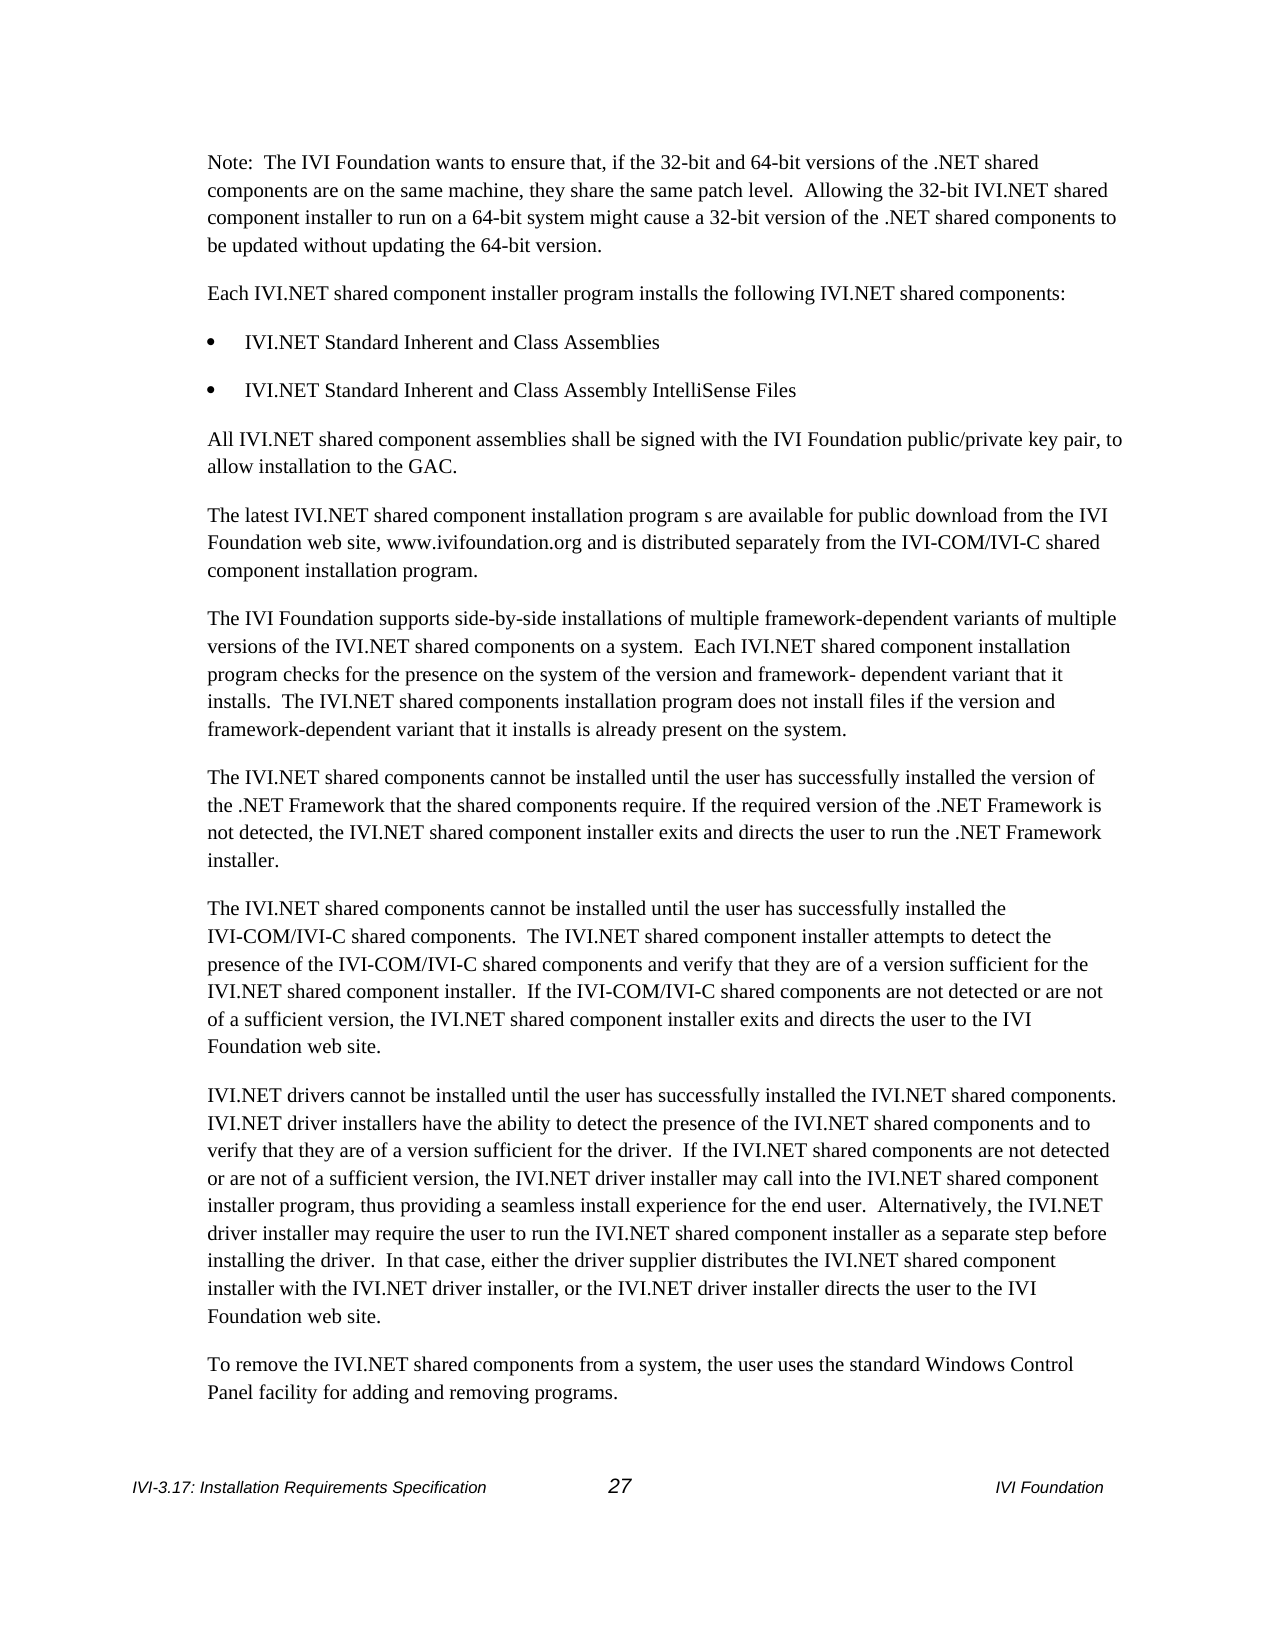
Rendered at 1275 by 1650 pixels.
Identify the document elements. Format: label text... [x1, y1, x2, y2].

text Each IVI.NET shared component installer program installs the following IVI.NET shared components: [207, 281, 1125, 305]
text The IVI.NET shared components cannot be installed until the user has successfully installed the version of the .NET Framework that the shared components require. If the required version of the .NET Framework is not detected, the IVI.NET shared component installer exits and directs the user to run the .NET Framework installer. [207, 765, 1125, 872]
list IVI.NET Standard Inherent and Class Assembly IntelliSense Files [207, 378, 1125, 402]
text The latest IVI.NET shared component installation program s are available for public download from the IVI Foundation web site, www.ivifoundation.org and is distributed separately from the IVI-COM/IVI-C shared component installation program. [207, 503, 1125, 582]
text IVI.NET drivers cannot be installed until the user has successfully installed the IVI.NET shared components. IVI.NET driver installers have the ability to detect the presence of the IVI.NET shared components and to verify that they are of a version sufficient for the driver. If the IVI.NET shared components are not detected or are not of a sufficient version, the IVI.NET driver installer may call into the IVI.NET shared component installer program, thus providing a seamless install experience for the end user. Alternatively, the IVI.NET driver installer may require the user to run the IVI.NET shared component installer as a separate step before installing the driver. In that case, either the driver supplier distributes the IVI.NET shared component installer with the IVI.NET driver installer, or the IVI.NET driver installer directs the user to the IVI Foundation web site. [207, 1083, 1125, 1328]
list IVI.NET Standard Inherent and Class Assemblies [207, 330, 1125, 354]
text Note: The IVI Foundation wants to ensure that, if the 32-bit and 64-bit versions of the .NET shared components are on the same machine, they share the same patch level. Allowing the 32-bit IVI.NET shared component installer to run on a 64-bit system might cause a 32-bit version of the .NET shared components to be updated without updating the 64-bit version. [207, 150, 1125, 257]
text To remove the IVI.NET shared components from a system, the user uses the standard Windows Control Panel facility for adding and removing programs. [207, 1352, 1125, 1404]
text The IVI.NET shared components cannot be installed until the user has successfully installed the IVI-COM/IVI-C shared components. The IVI.NET shared component installer attempts to detect the presence of the IVI-COM/IVI-C shared components and verify that they are of a version sufficient for the IVI.NET shared component installer. If the IVI-COM/IVI-C shared components are not detected or are not of a sufficient version, the IVI.NET shared component installer exits and directs the user to the IVI Foundation web site. [207, 896, 1125, 1058]
text The IVI Foundation supports side-by-side installations of multiple framework-dependent variants of multiple versions of the IVI.NET shared components on a system. Each IVI.NET shared component installation program checks for the presence on the system of the version and framework- dependent variant that it installs. The IVI.NET shared components installation program does not install files if the version and framework-dependent variant that it installs is already present on the system. [207, 606, 1125, 741]
text All IVI.NET shared component assemblies shall be signed with the IVI Foundation public/private key pair, to allow installation to the GAC. [207, 427, 1125, 478]
